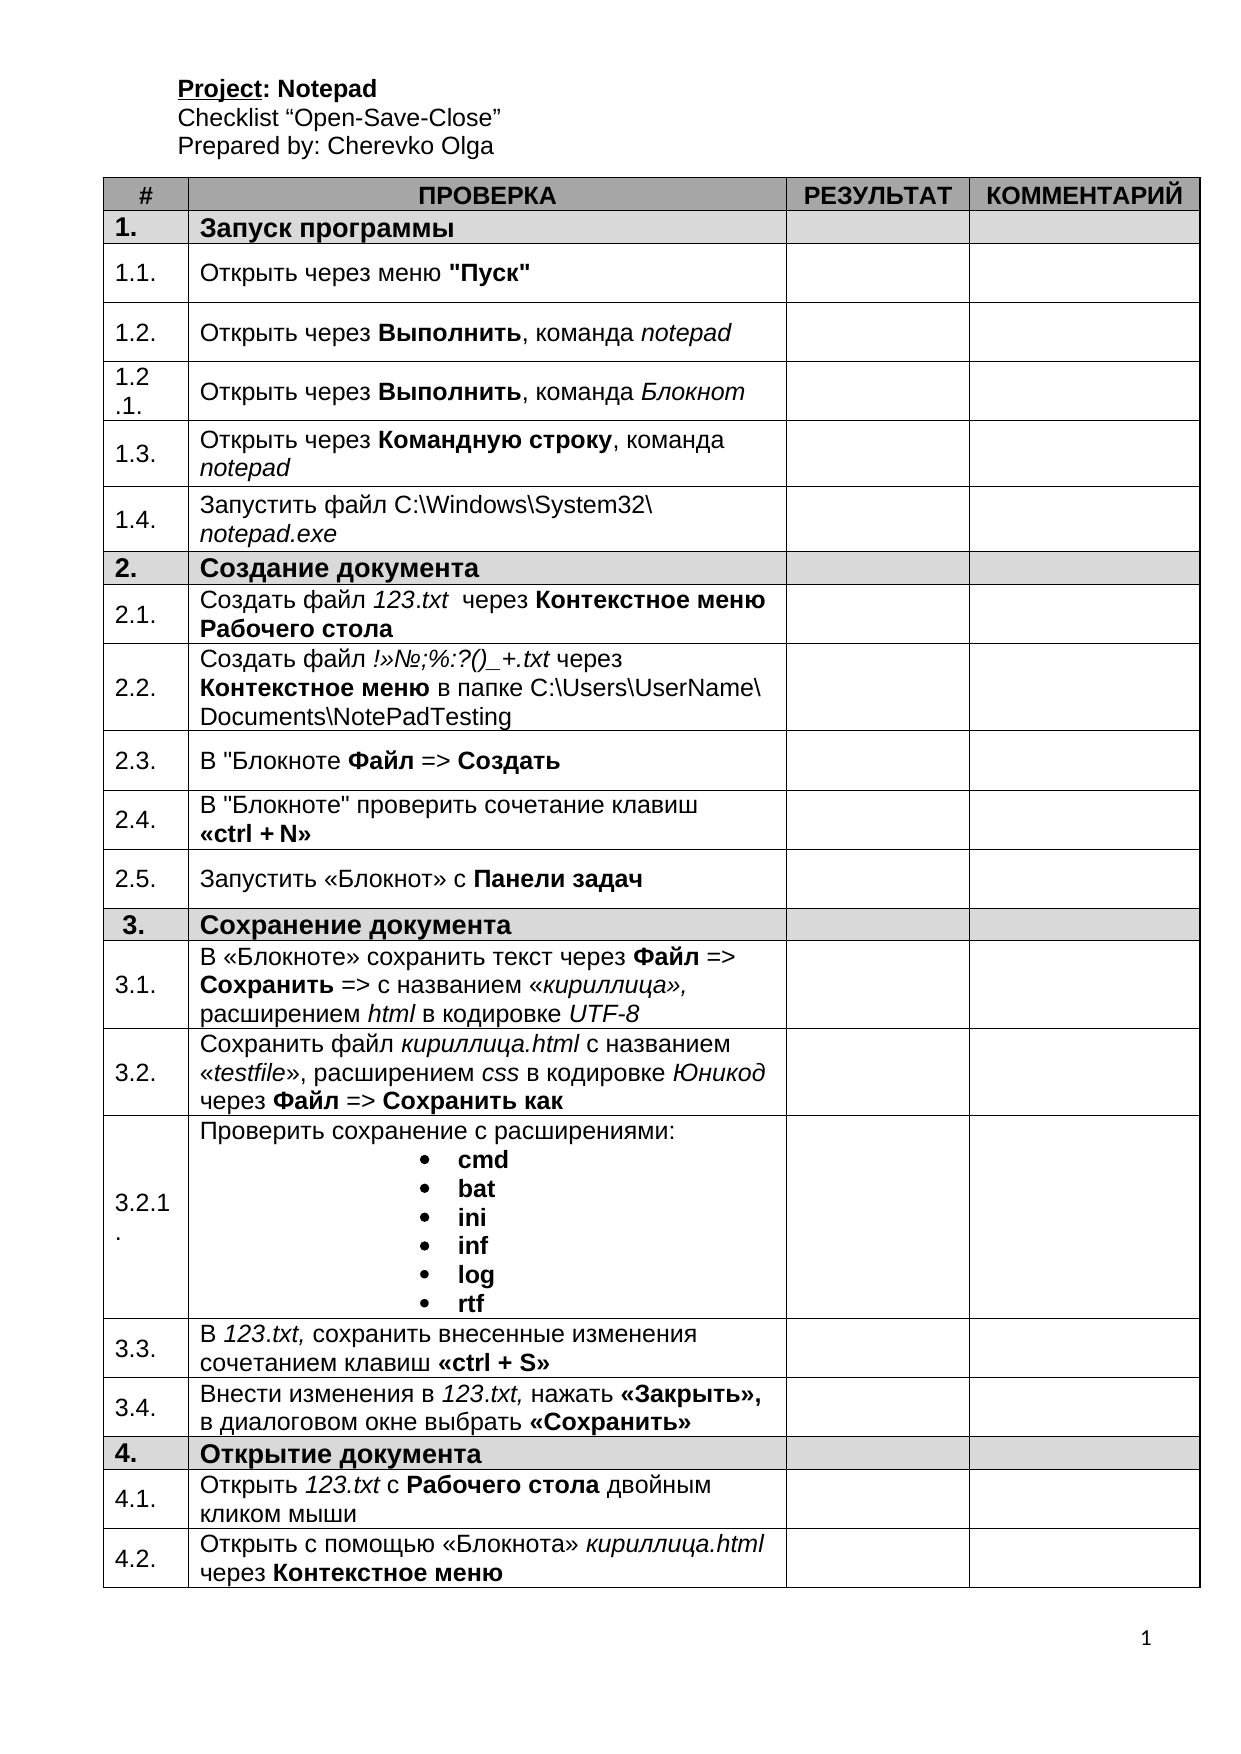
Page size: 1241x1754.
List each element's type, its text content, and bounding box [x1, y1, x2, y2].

table_cell [970, 731, 1199, 789]
table_cell 3.2. [104, 1029, 188, 1115]
table_cell [970, 1529, 1199, 1587]
table_cell [970, 1470, 1199, 1528]
table_cell В «Блокноте» сохранить текст через Файл => Сохранить => с названием «кириллица», расширением html в кодировке UTF-8 [189, 941, 786, 1028]
table_cell В 123.txt, сохранить внесенные изменения сочетанием клавиш «ctrl + S» [189, 1319, 786, 1377]
table_cell Создать файл 123.txt через Контекстное меню Рабочего стола [189, 585, 786, 643]
table_cell 1.2.1. [104, 362, 188, 420]
table_cell [787, 1116, 969, 1318]
table_cell [787, 303, 969, 361]
table_cell Открытие документа [189, 1437, 786, 1469]
table_cell 4.1. [104, 1470, 188, 1528]
table_cell [787, 585, 969, 643]
table_cell [970, 1378, 1199, 1436]
table_cell 1.2. [104, 303, 188, 361]
table_cell Запустить файл C:\Windows\System32\notepad.exe [189, 487, 786, 551]
table_cell [787, 552, 969, 584]
table_cell [787, 1529, 969, 1587]
table_cell [970, 244, 1199, 302]
table_cell [970, 552, 1199, 584]
table_cell [970, 1437, 1199, 1469]
table_cell [970, 303, 1199, 361]
table_cell 3.4. [104, 1378, 188, 1436]
table_cell [970, 421, 1199, 486]
table_cell [787, 941, 969, 1028]
table_cell [787, 909, 969, 940]
table_cell [970, 487, 1199, 551]
table_cell Сохранить файл кириллица.html с названием «testfile», расширением css в кодировке Юникод через Файл => Сохранить как [189, 1029, 786, 1115]
table_cell Запустить «Блокнот» с Панели задач [189, 850, 786, 908]
table_cell [787, 731, 969, 789]
table_cell Создание документа [189, 552, 786, 584]
table_cell 2.2. [104, 644, 188, 730]
table_cell [970, 909, 1199, 940]
table_cell [970, 644, 1199, 730]
table_cell Открыть через меню "Пуск" [189, 244, 786, 302]
table_cell 2.1. [104, 585, 188, 643]
table_cell [787, 1319, 969, 1377]
table_cell [787, 244, 969, 302]
table_cell 3.2.1. [104, 1116, 188, 1318]
table_cell В "Блокноте" проверить сочетание клавиш «ctrl + N» [189, 791, 786, 848]
table_cell 1.3. [104, 421, 188, 486]
table_cell Открыть через Выполнить, команда notepad [189, 303, 786, 361]
table_cell [970, 791, 1199, 848]
table_cell [787, 1029, 969, 1115]
table_cell [970, 211, 1199, 243]
table_cell [970, 1116, 1199, 1318]
table_cell 1.1. [104, 244, 188, 302]
table_cell 3. [104, 909, 188, 940]
table_cell [787, 487, 969, 551]
table_cell [787, 211, 969, 243]
table_cell В "Блокноте Файл => Создать [189, 731, 786, 789]
table_cell [970, 1029, 1199, 1115]
table_cell [970, 1319, 1199, 1377]
table_cell 3.3. [104, 1319, 188, 1377]
table_cell Проверить сохранение с расширениями: cmd bat ini inf log rtf [189, 1116, 786, 1318]
table_cell Открыть с помощью «Блокнота» кириллица.html через Контекстное меню [189, 1529, 786, 1587]
table_cell 1. [104, 211, 188, 243]
table_header ПРОВЕРКА [189, 178, 786, 210]
table_cell Открыть через Выполнить, команда Блокнот [189, 362, 786, 420]
table_cell 2.5. [104, 850, 188, 908]
table_cell 3.1. [104, 941, 188, 1028]
table_cell Внести изменения в 123.txt, нажать «Закрыть», в диалоговом окне выбрать «Сохранить» [189, 1378, 786, 1436]
table_header РЕЗУЛЬТАТ [787, 178, 969, 210]
table_cell [970, 941, 1199, 1028]
table_cell 2.3. [104, 731, 188, 789]
table_cell 1.4. [104, 487, 188, 551]
table_header # [104, 178, 188, 210]
table_cell 4. [104, 1437, 188, 1469]
table_cell [787, 1470, 969, 1528]
table_cell 2. [104, 552, 188, 584]
table_cell [787, 362, 969, 420]
table_cell [787, 1378, 969, 1436]
table_cell [970, 850, 1199, 908]
table_cell Открыть 123.txt с Рабочего стола двойным кликом мыши [189, 1470, 786, 1528]
table_cell [787, 644, 969, 730]
table_cell [787, 850, 969, 908]
table_cell [787, 1437, 969, 1469]
table_cell [970, 362, 1199, 420]
table_cell [970, 585, 1199, 643]
table_cell Открыть через Командную строку, команда notepad [189, 421, 786, 486]
table_cell Запуск программы [189, 211, 786, 243]
table_header КОММЕНТАРИЙ [970, 178, 1199, 210]
table_cell [787, 791, 969, 848]
table_cell Сохранение документа [189, 909, 786, 940]
table_cell [787, 421, 969, 486]
table_cell 4.2. [104, 1529, 188, 1587]
table_cell Создать файл !»№;%:?()_+.txt через Контекстное меню в папке C:\Users\UserName\Documents\NotePadTesting [189, 644, 786, 730]
table_cell 2.4. [104, 791, 188, 848]
